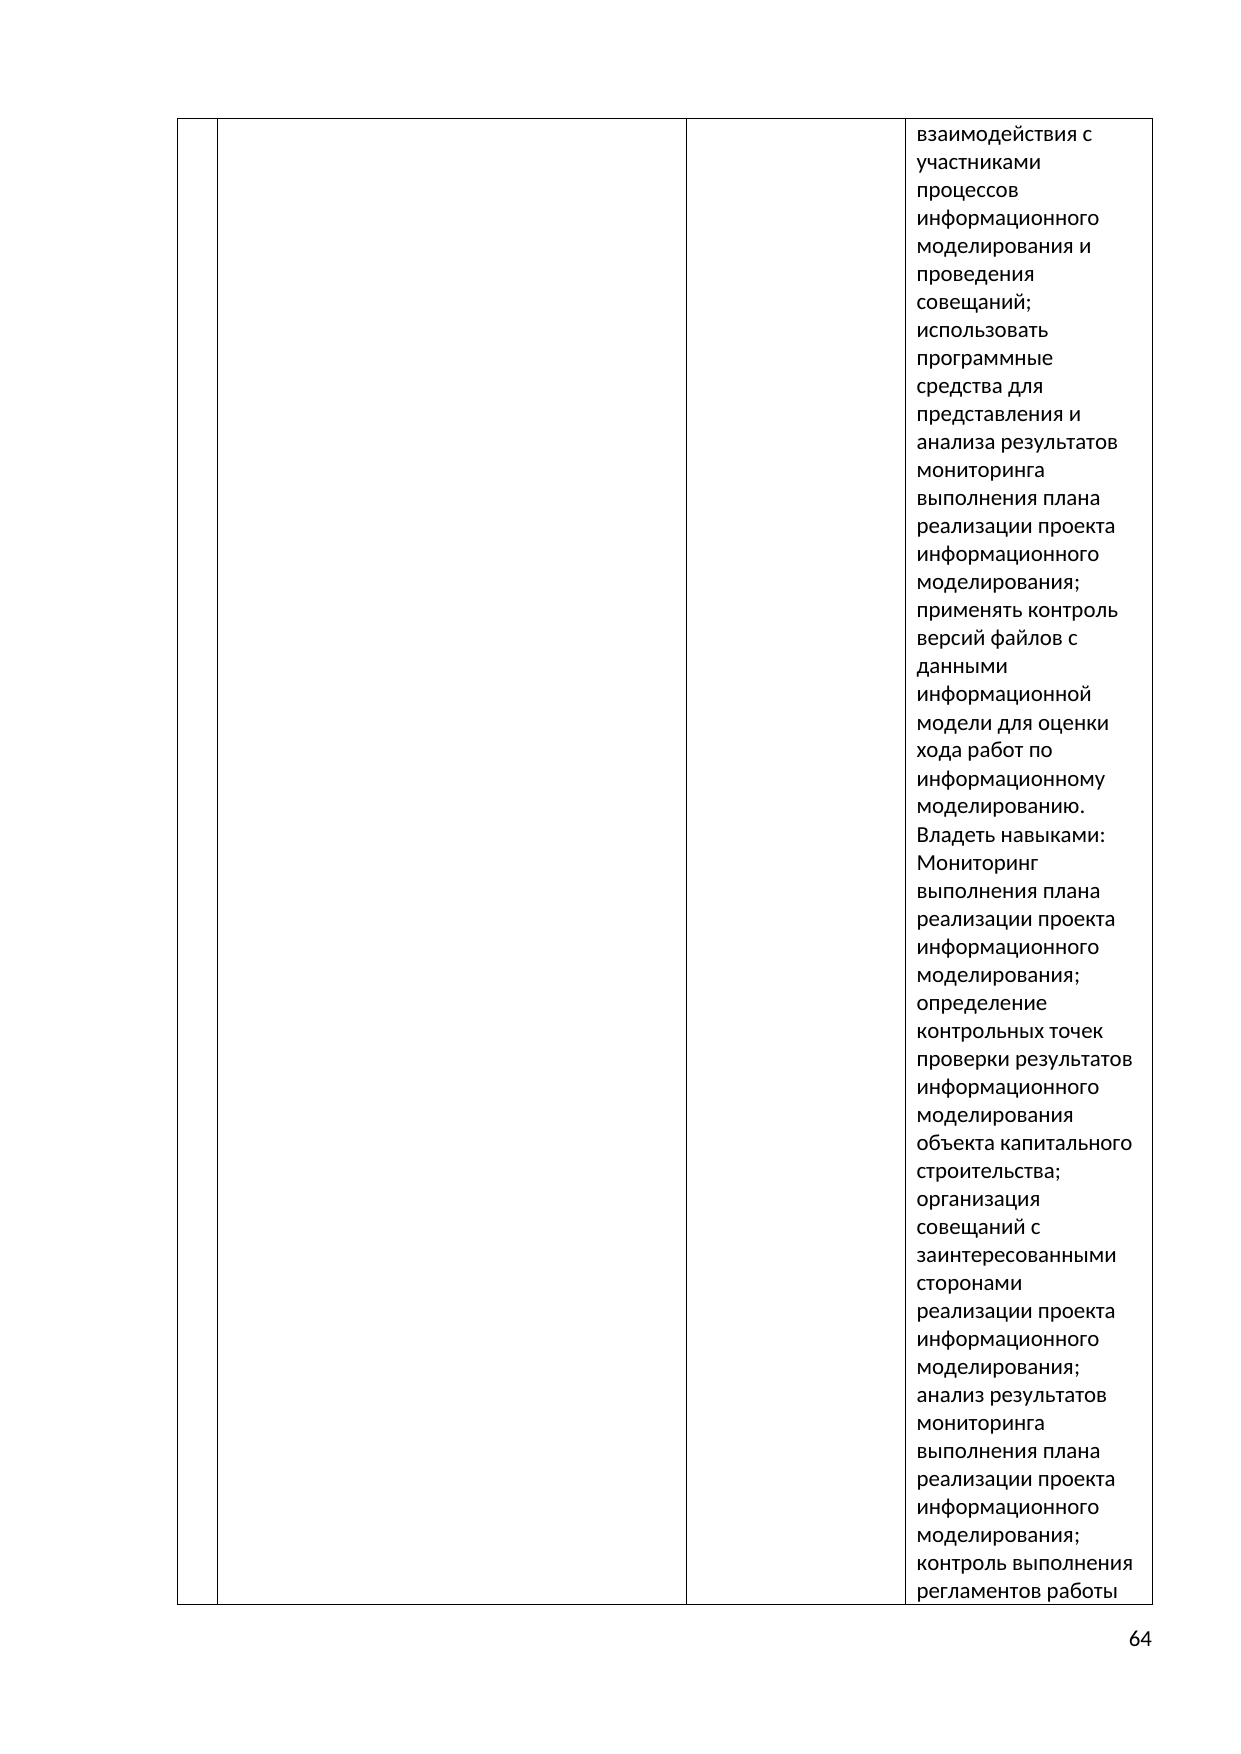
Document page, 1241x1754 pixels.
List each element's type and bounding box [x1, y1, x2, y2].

table_cell [906, 119, 1152, 1604]
table_cell [687, 119, 905, 1604]
